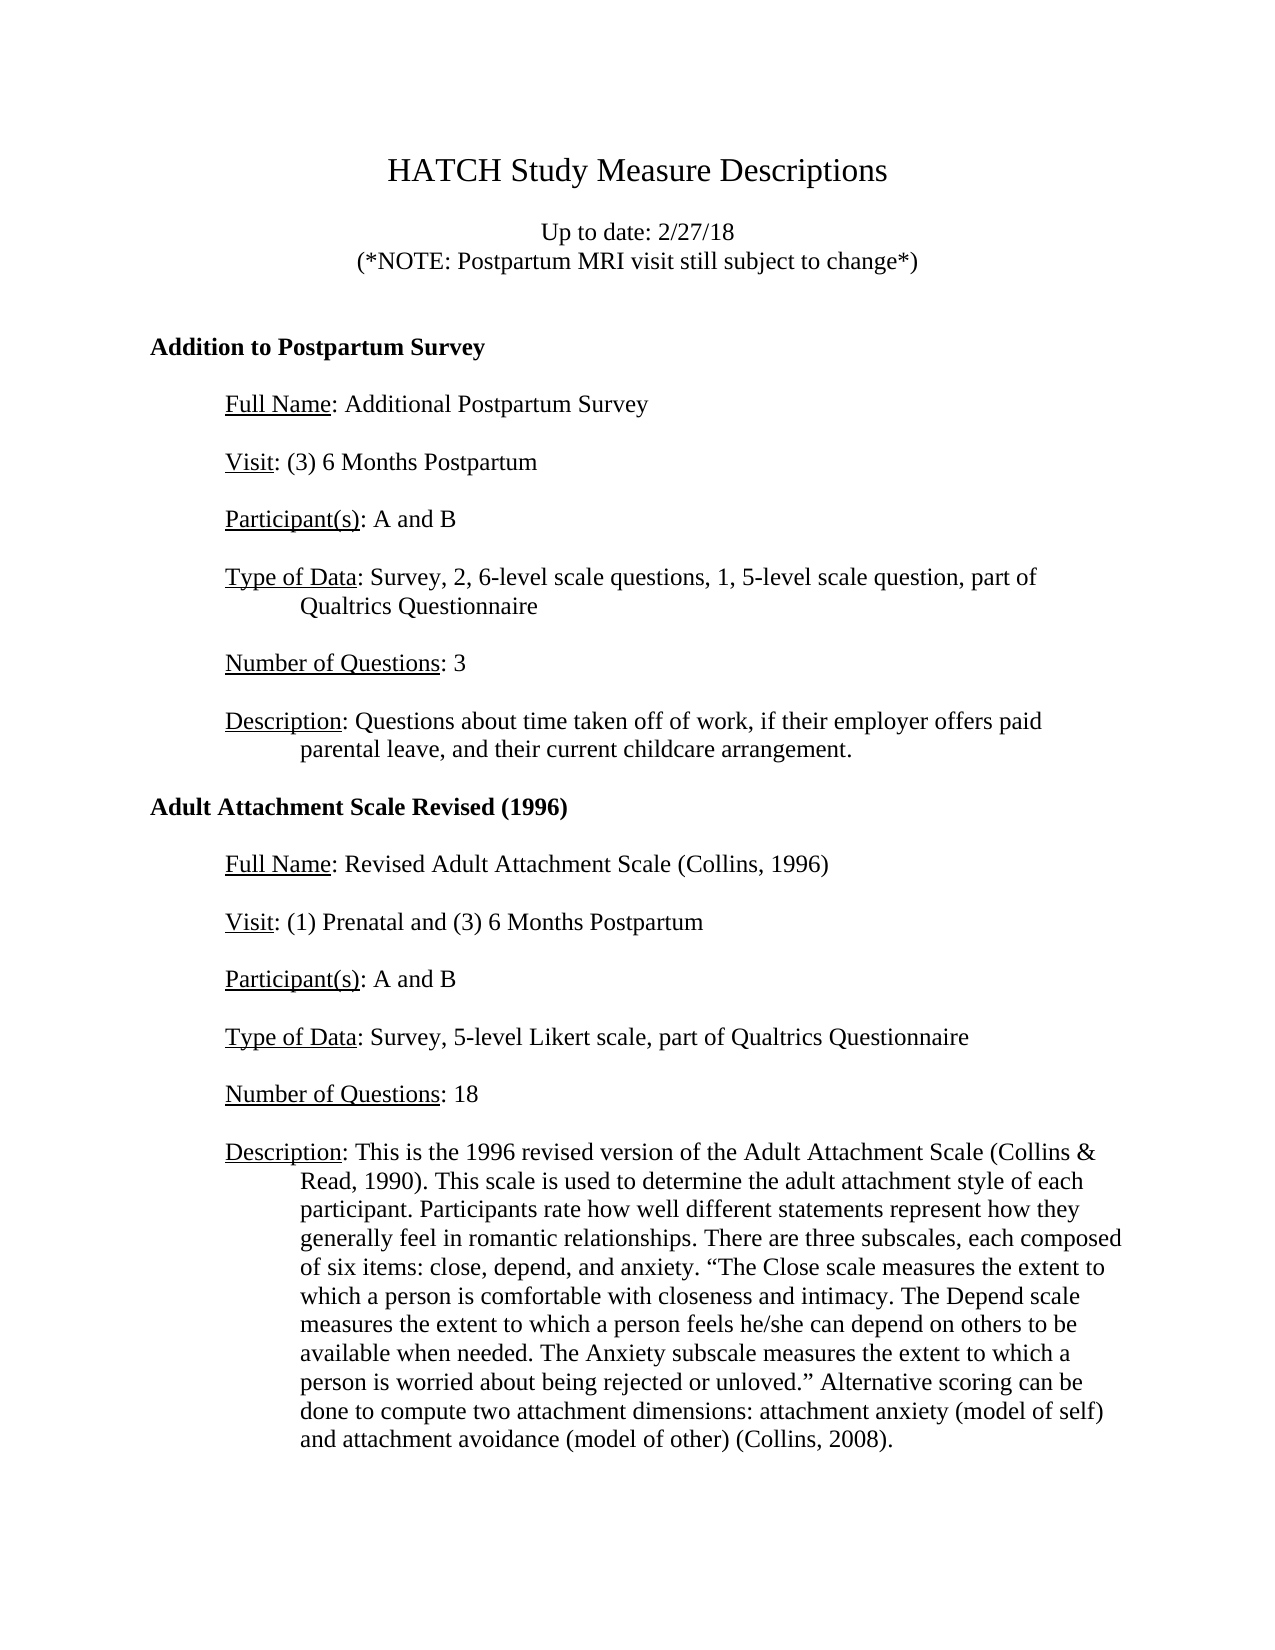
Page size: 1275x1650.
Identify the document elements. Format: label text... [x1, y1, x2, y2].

text Up to date: 2/27/18 [150, 217, 1125, 246]
text Addition to Postpartum Survey [150, 332, 1125, 361]
text (*NOTE: Postpartum MRI visit still subject to change*) [150, 246, 1125, 274]
text Description: This is the 1996 revised version of the Adult Attachment Scale (Collins & Read, 1990). This scale is used to determine the adult attachment style of each participant. Participants rate how well different statements represent how they generally feel in romantic relationships. There are three subscales, each composed of six items: close, depend, and anxiety. “The Close scale measures the extent to which a person is comfortable with closeness and intimacy. The Depend scale measures the extent to which a person feels he/she can depend on others to be available when needed. The Anxiety subscale measures the extent to which a person is worried about being rejected or unloved.” Alternative scoring can be done to compute two attachment dimensions: attachment anxiety (model of self) and attachment avoidance (model of other) (Collins, 2008). [225, 1137, 1125, 1453]
text Adult Attachment Scale Revised (1996) [150, 792, 1125, 821]
text Number of Questions: 3 [225, 648, 1125, 677]
text Type of Data: Survey, 5-level Likert scale, part of Qualtrics Questionnaire [225, 1022, 1125, 1051]
text Number of Questions: 18 [225, 1079, 1125, 1108]
text Full Name: Additional Postpartum Survey [225, 389, 1125, 418]
text Visit: (1) Prenatal and (3) 6 Months Postpartum [225, 907, 1125, 936]
text Full Name: Revised Adult Attachment Scale (Collins, 1996) [225, 849, 1125, 878]
text HATCH Study Measure Descriptions [150, 150, 1125, 188]
text Participant(s): A and B [225, 964, 1125, 993]
text Type of Data: Survey, 2, 6-level scale questions, 1, 5-level scale question, part of Qualtrics Questionnaire [225, 562, 1125, 619]
text Visit: (3) 6 Months Postpartum [225, 447, 1125, 476]
text Participant(s): A and B [225, 504, 1125, 533]
text Description: Questions about time taken off of work, if their employer offers paid parental leave, and their current childcare arrangement. [225, 706, 1125, 763]
